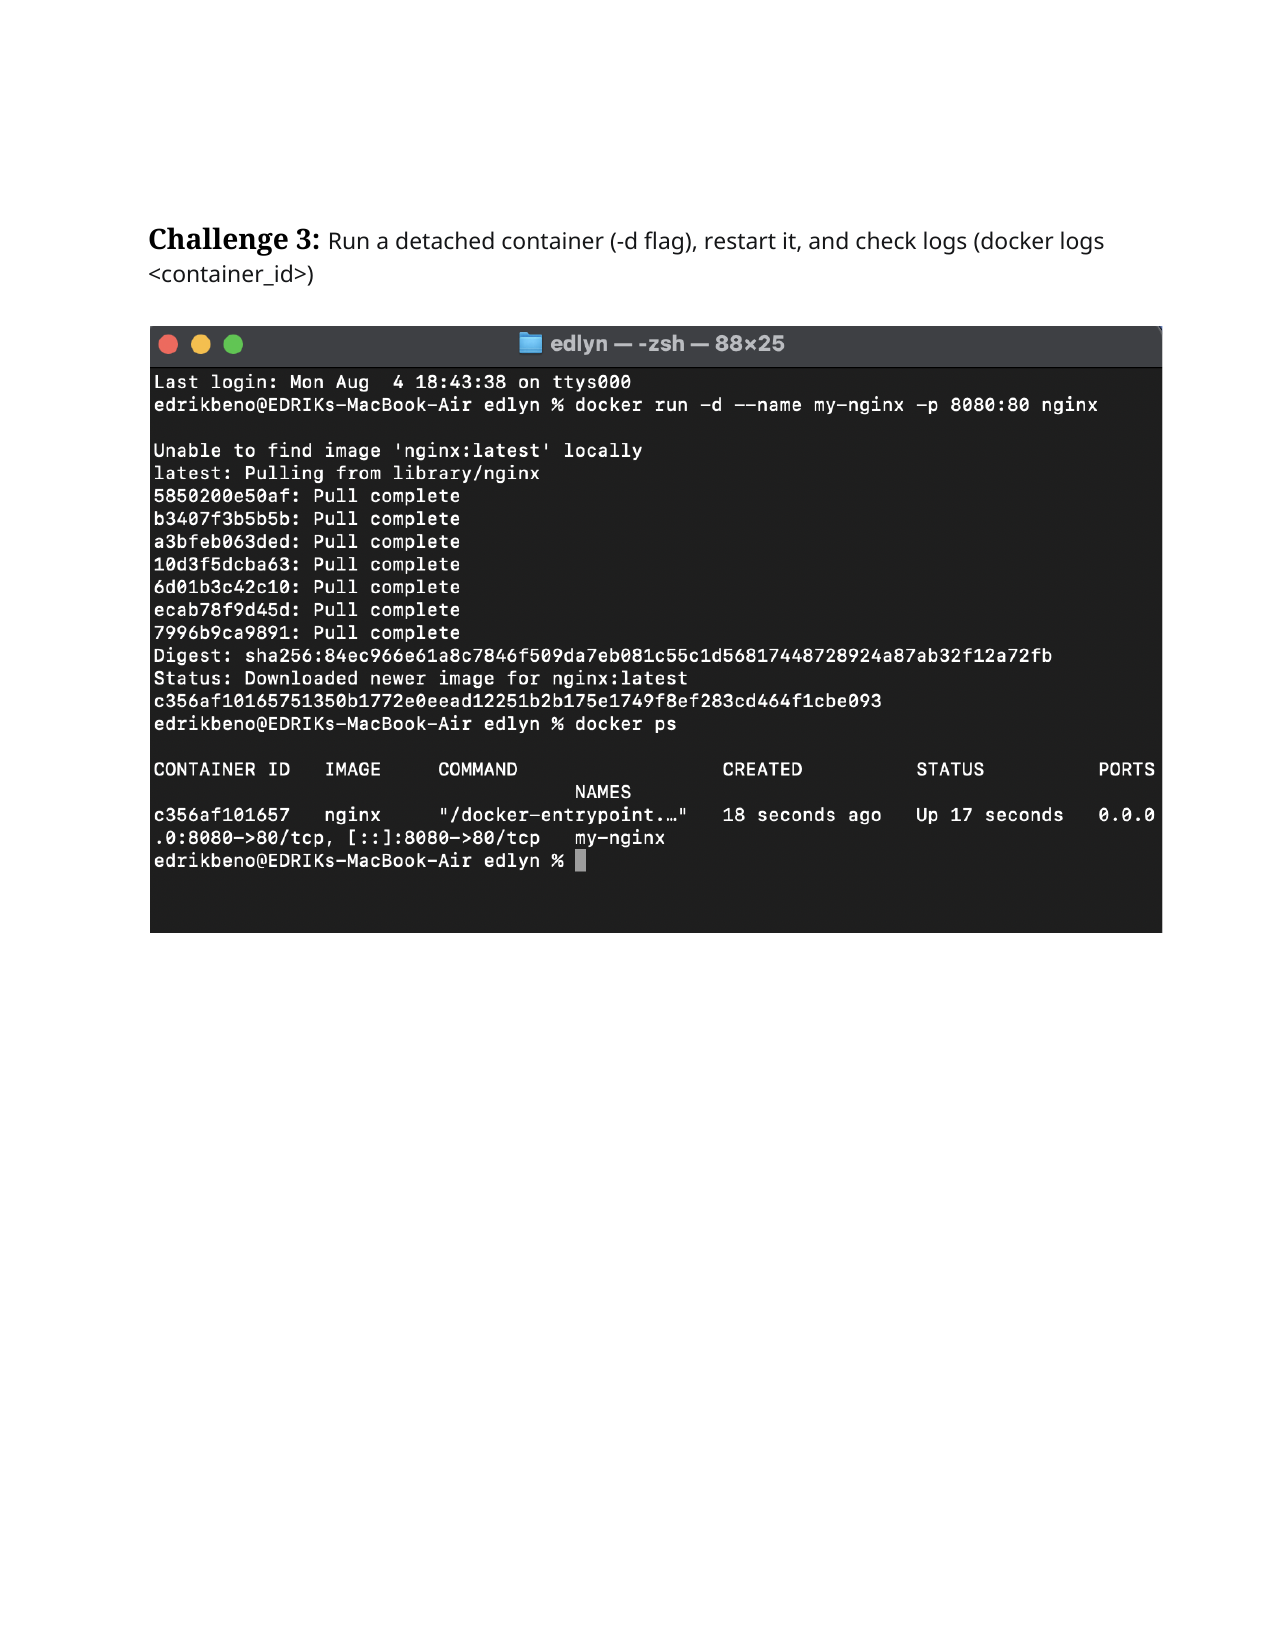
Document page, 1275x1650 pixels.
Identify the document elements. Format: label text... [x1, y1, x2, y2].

subtitle Challenge 3: Run a detached container (-d flag), restart it, and check logs (docker logs <container_id>) [148, 219, 1162, 289]
picture [150, 326, 1163, 933]
